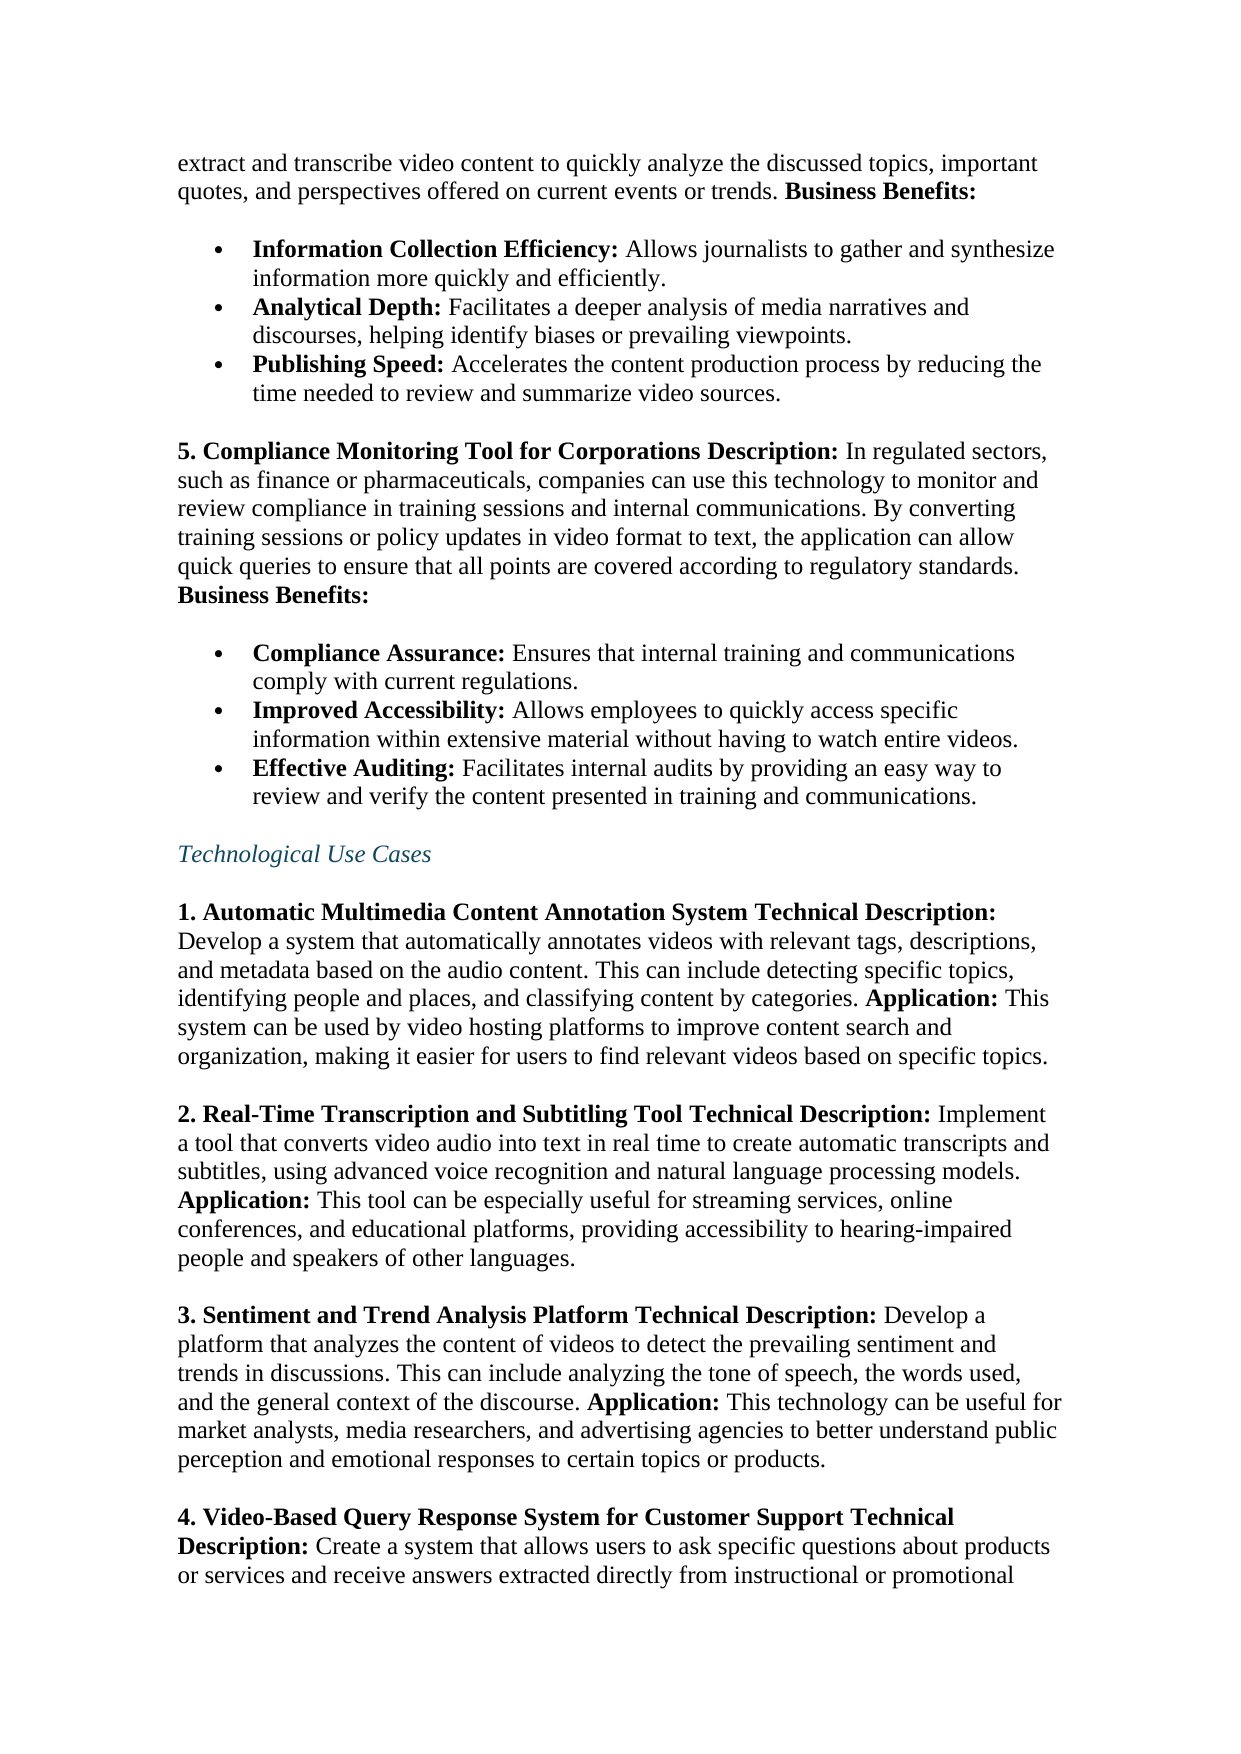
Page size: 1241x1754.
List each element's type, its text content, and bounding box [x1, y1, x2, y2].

list Publishing Speed: Accelerates the content production process by reducing the time needed to review and summarize video sources. [215, 349, 1063, 407]
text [177, 148, 1063, 205]
list Effective Auditing: Facilitates internal audits by providing an easy way to review and verify the content presented in training and communications. [215, 753, 1063, 810]
text 3. Sentiment and Trend Analysis Platform Technical Description: Develop a platform that analyzes the content of videos to detect the prevailing sentiment and trends in discussions. This can include analyzing the tone of speech, the words used, and the general context of the discourse. Application: This technology can be useful for market analysts, media researchers, and advertising agencies to better understand public perception and emotional responses to certain topics or products. [177, 1301, 1063, 1473]
text 2. Real-Time Transcription and Subtitling Tool Technical Description: Implement a tool that converts video audio into text in real time to create automatic transcripts and subtitles, using advanced voice recognition and natural language processing models. Application: This tool can be especially useful for streaming services, online conferences, and educational platforms, providing accessibility to hearing-impaired people and speakers of other languages. [177, 1099, 1063, 1271]
text 1. Automatic Multimedia Content Annotation System Technical Description: Develop a system that automatically annotates videos with relevant tags, descriptions, and metadata based on the audio content. This can include detecting specific topics, identifying people and places, and classifying content by categories. Application: This system can be used by video hosting platforms to improve content search and organization, making it easier for users to find relevant videos based on specific topics. [177, 897, 1063, 1070]
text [177, 1502, 1063, 1588]
subtitle Technological Use Cases [177, 839, 1063, 868]
list Analytical Depth: Facilitates a deeper analysis of media narratives and discourses, helping identify biases or prevailing viewpoints. [215, 292, 1063, 349]
text 5. Compliance Monitoring Tool for Corporations Description: In regulated sectors, such as finance or pharmaceuticals, companies can use this technology to monitor and review compliance in training sessions and internal communications. By converting training sessions or policy updates in video format to text, the application can allow quick queries to ensure that all points are covered according to regulatory standards. Business Benefits: [177, 436, 1063, 608]
list Compliance Assurance: Ensures that internal training and communications comply with current regulations. [215, 638, 1063, 695]
list Information Collection Efficiency: Allows journalists to gather and synthesize information more quickly and efficiently. [215, 234, 1063, 292]
list Improved Accessibility: Allows employees to quickly access specific information within extensive material without having to watch entire videos. [215, 695, 1063, 753]
